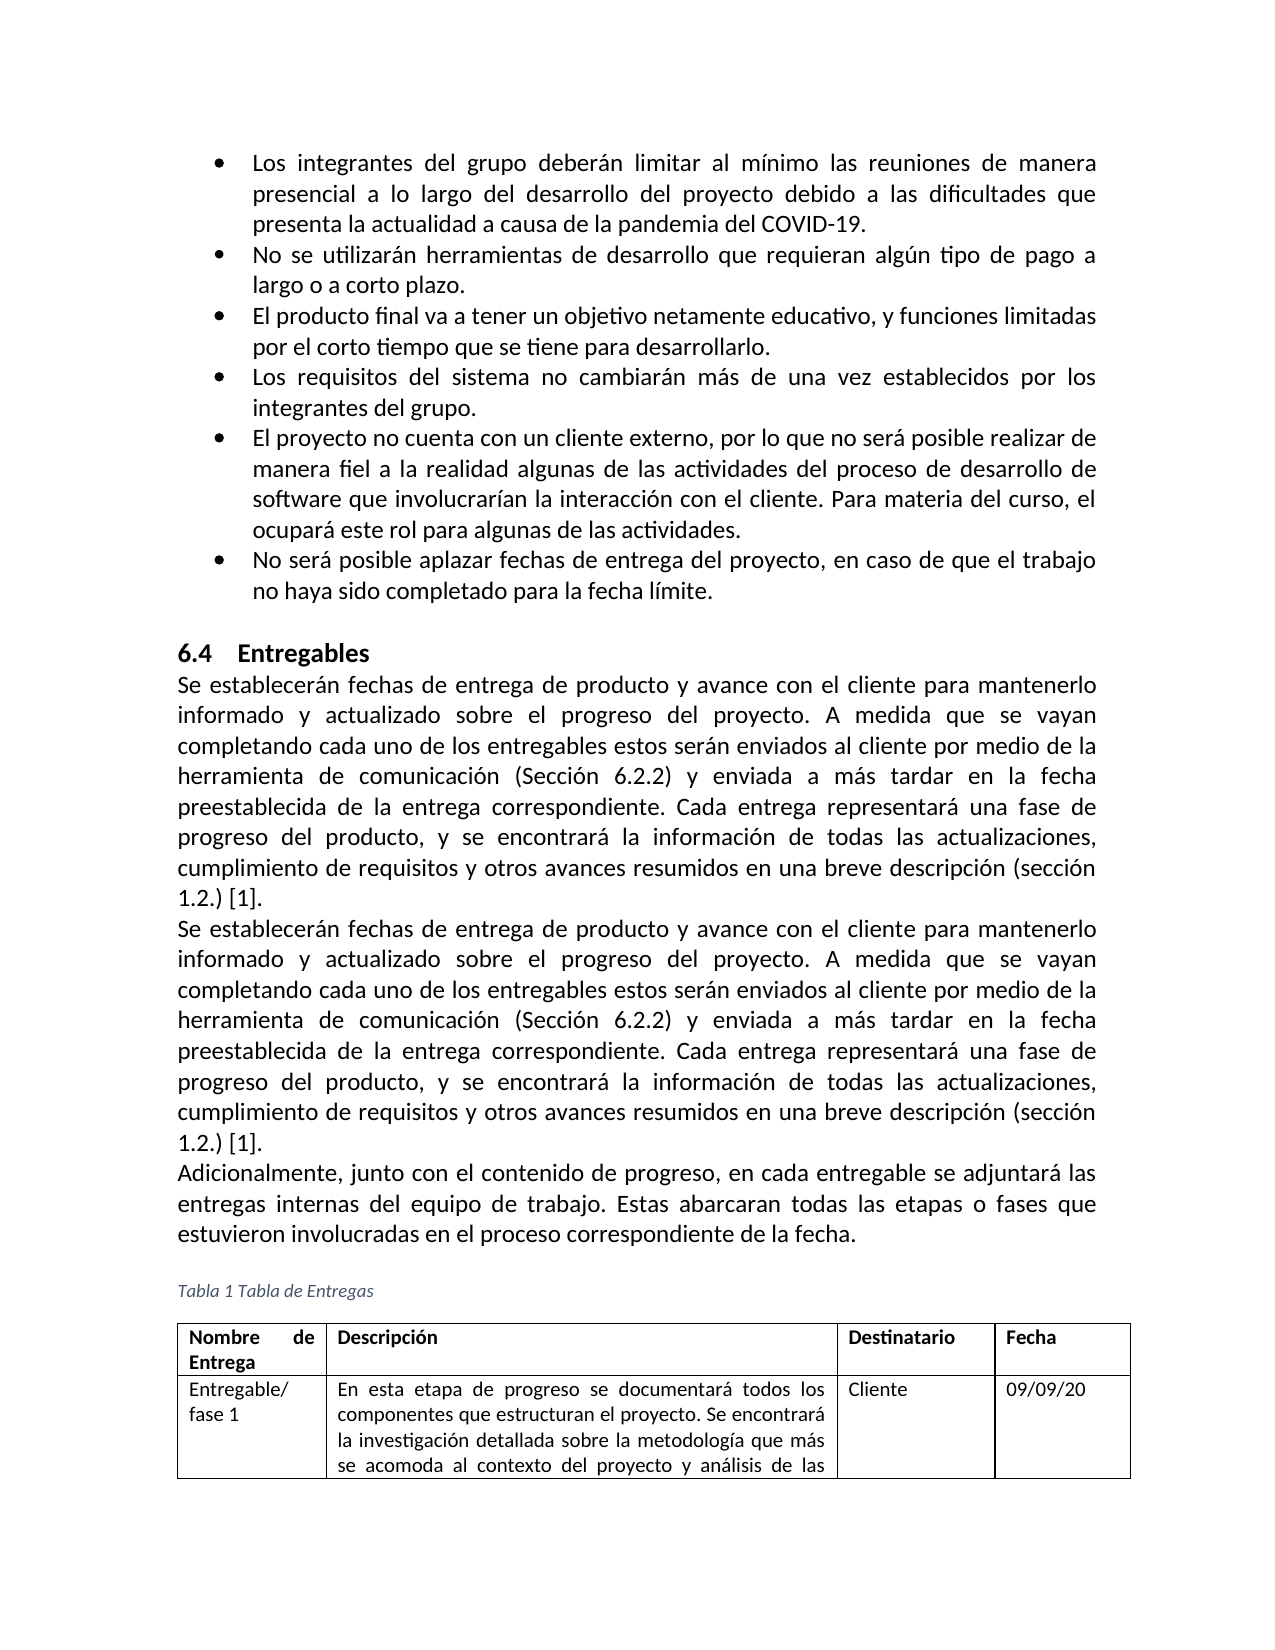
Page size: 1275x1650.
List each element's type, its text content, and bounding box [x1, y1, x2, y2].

table_header Descripción [327, 1324, 837, 1375]
table_cell Entregable/ fase 1 [178, 1376, 326, 1478]
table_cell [327, 1376, 837, 1478]
text Se establecerán fechas de entrega de producto y avance con el cliente para mantenerlo informado y actualizado sobre el progreso del proyecto. A medida que se vayan completando cada uno de los entregables estos serán enviados al cliente por medio de la herramienta de comunicación (Sección 6.2.2) y enviada a más tardar en la fecha preestablecida de la entrega correspondiente. Cada entrega representará una fase de progreso del producto, y se encontrará la información de todas las actualizaciones, cumplimiento de requisitos y otros avances resumidos en una breve descripción (sección 1.2.) . [177, 669, 1098, 913]
text Se establecerán fechas de entrega de producto y avance con el cliente para mantenerlo informado y actualizado sobre el progreso del proyecto. A medida que se vayan completando cada uno de los entregables estos serán enviados al cliente por medio de la herramienta de comunicación (Sección 6.2.2) y enviada a más tardar en la fecha preestablecida de la entrega correspondiente. Cada entrega representará una fase de progreso del producto, y se encontrará la información de todas las actualizaciones, cumplimiento de requisitos y otros avances resumidos en una breve descripción (sección 1.2.) . [177, 913, 1098, 1157]
list Los integrantes del grupo deberán limitar al mínimo las reuniones de manera presencial a lo largo del desarrollo del proyecto debido a las dificultades que presenta la actualidad a causa de la pandemia del COVID-19. [215, 148, 1098, 239]
table_header Destinatario [838, 1324, 994, 1375]
table_cell Cliente [838, 1376, 994, 1478]
text Adicionalmente, junto con el contenido de progreso, en cada entregable se adjuntará las entregas internas del equipo de trabajo. Estas abarcaran todas las etapas o fases que estuvieron involucradas en el proceso correspondiente de la fecha. [177, 1157, 1098, 1249]
table_cell 09/09/20 [996, 1376, 1130, 1478]
list Los requisitos del sistema no cambiarán más de una vez establecidos por los integrantes del grupo. [215, 361, 1098, 422]
list El proyecto no cuenta con un cliente externo, por lo que no será posible realizar de manera fiel a la realidad algunas de las actividades del proceso de desarrollo de software que involucrarían la interacción con el cliente. Para materia del curso, el ocupará este rol para algunas de las actividades. [215, 422, 1098, 544]
list No se utilizarán herramientas de desarrollo que requieran algún tipo de pago a largo o a corto plazo. [215, 239, 1098, 300]
subtitle Entregables [177, 636, 1098, 669]
table_header Nombre de Entrega [178, 1324, 326, 1375]
text Tabla 1 Tabla de Entregas [177, 1279, 1098, 1302]
list El producto final va a tener un objetivo netamente educativo, y funciones limitadas por el corto tiempo que se tiene para desarrollarlo. [215, 300, 1098, 361]
table_header Fecha [996, 1324, 1130, 1375]
list No será posible aplazar fechas de entrega del proyecto, en caso de que el trabajo no haya sido completado para la fecha límite. [215, 544, 1098, 605]
